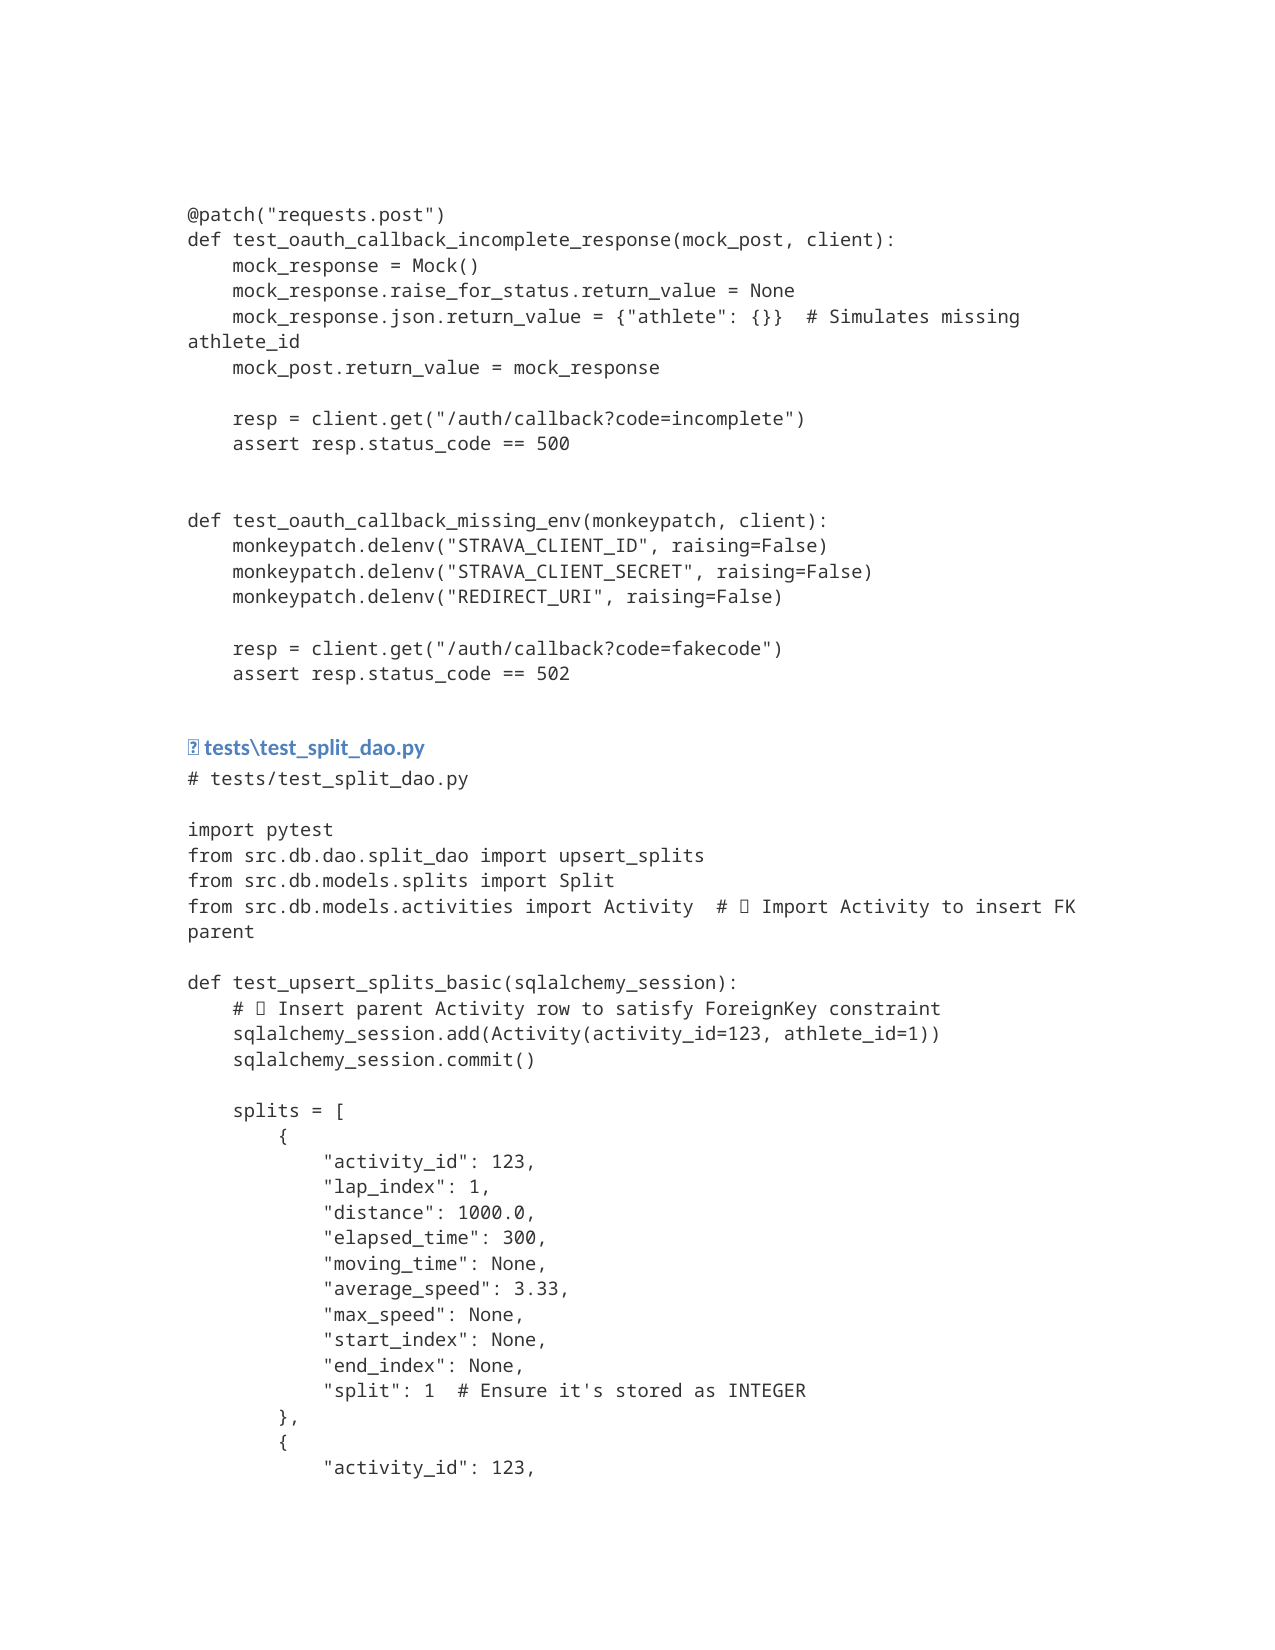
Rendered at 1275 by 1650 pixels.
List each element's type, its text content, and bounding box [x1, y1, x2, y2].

subtitle 📄 tests\test_split_dao.py [187, 733, 1087, 761]
